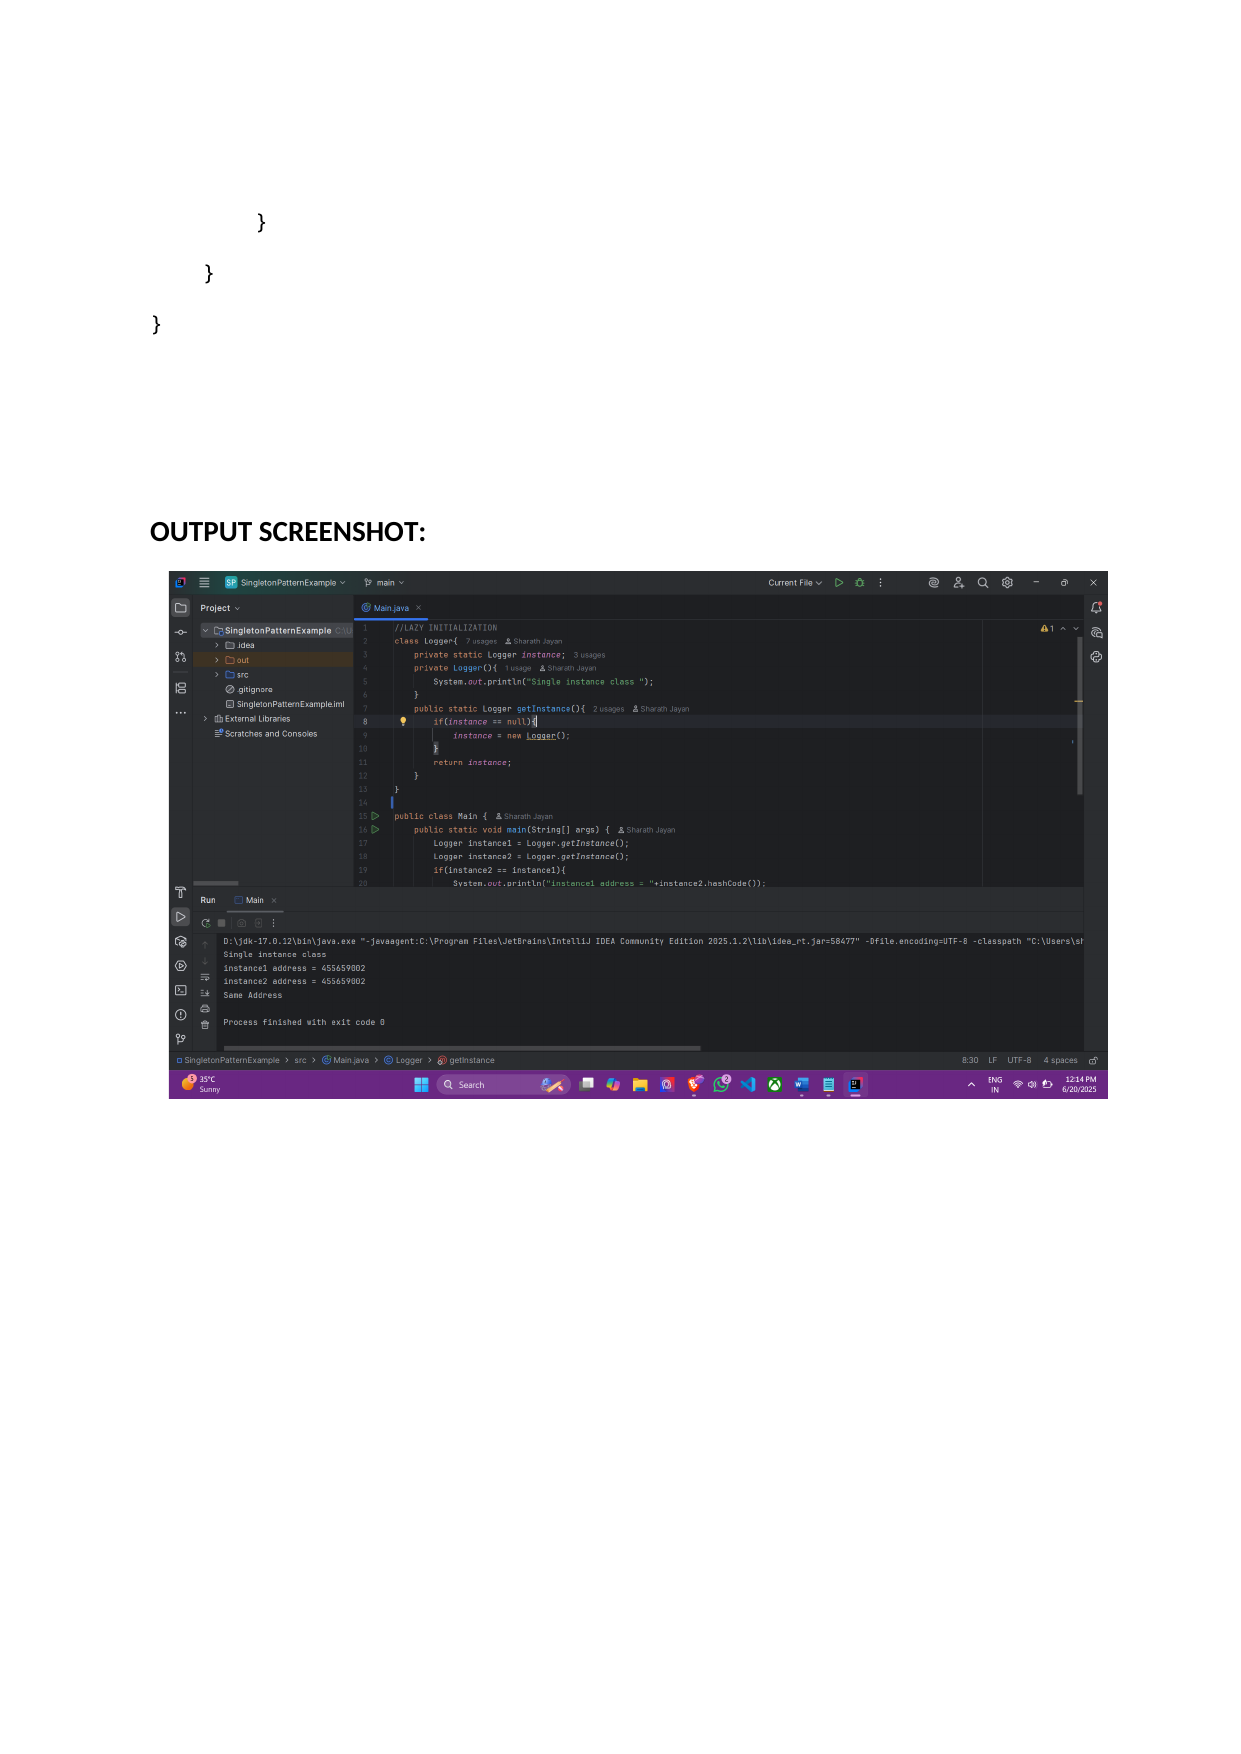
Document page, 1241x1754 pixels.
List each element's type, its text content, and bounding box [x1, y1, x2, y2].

text } [150, 257, 1090, 287]
text } [150, 308, 1090, 338]
text } [150, 206, 1090, 236]
text OUTPUT SCREENSHOT: [150, 513, 1090, 549]
